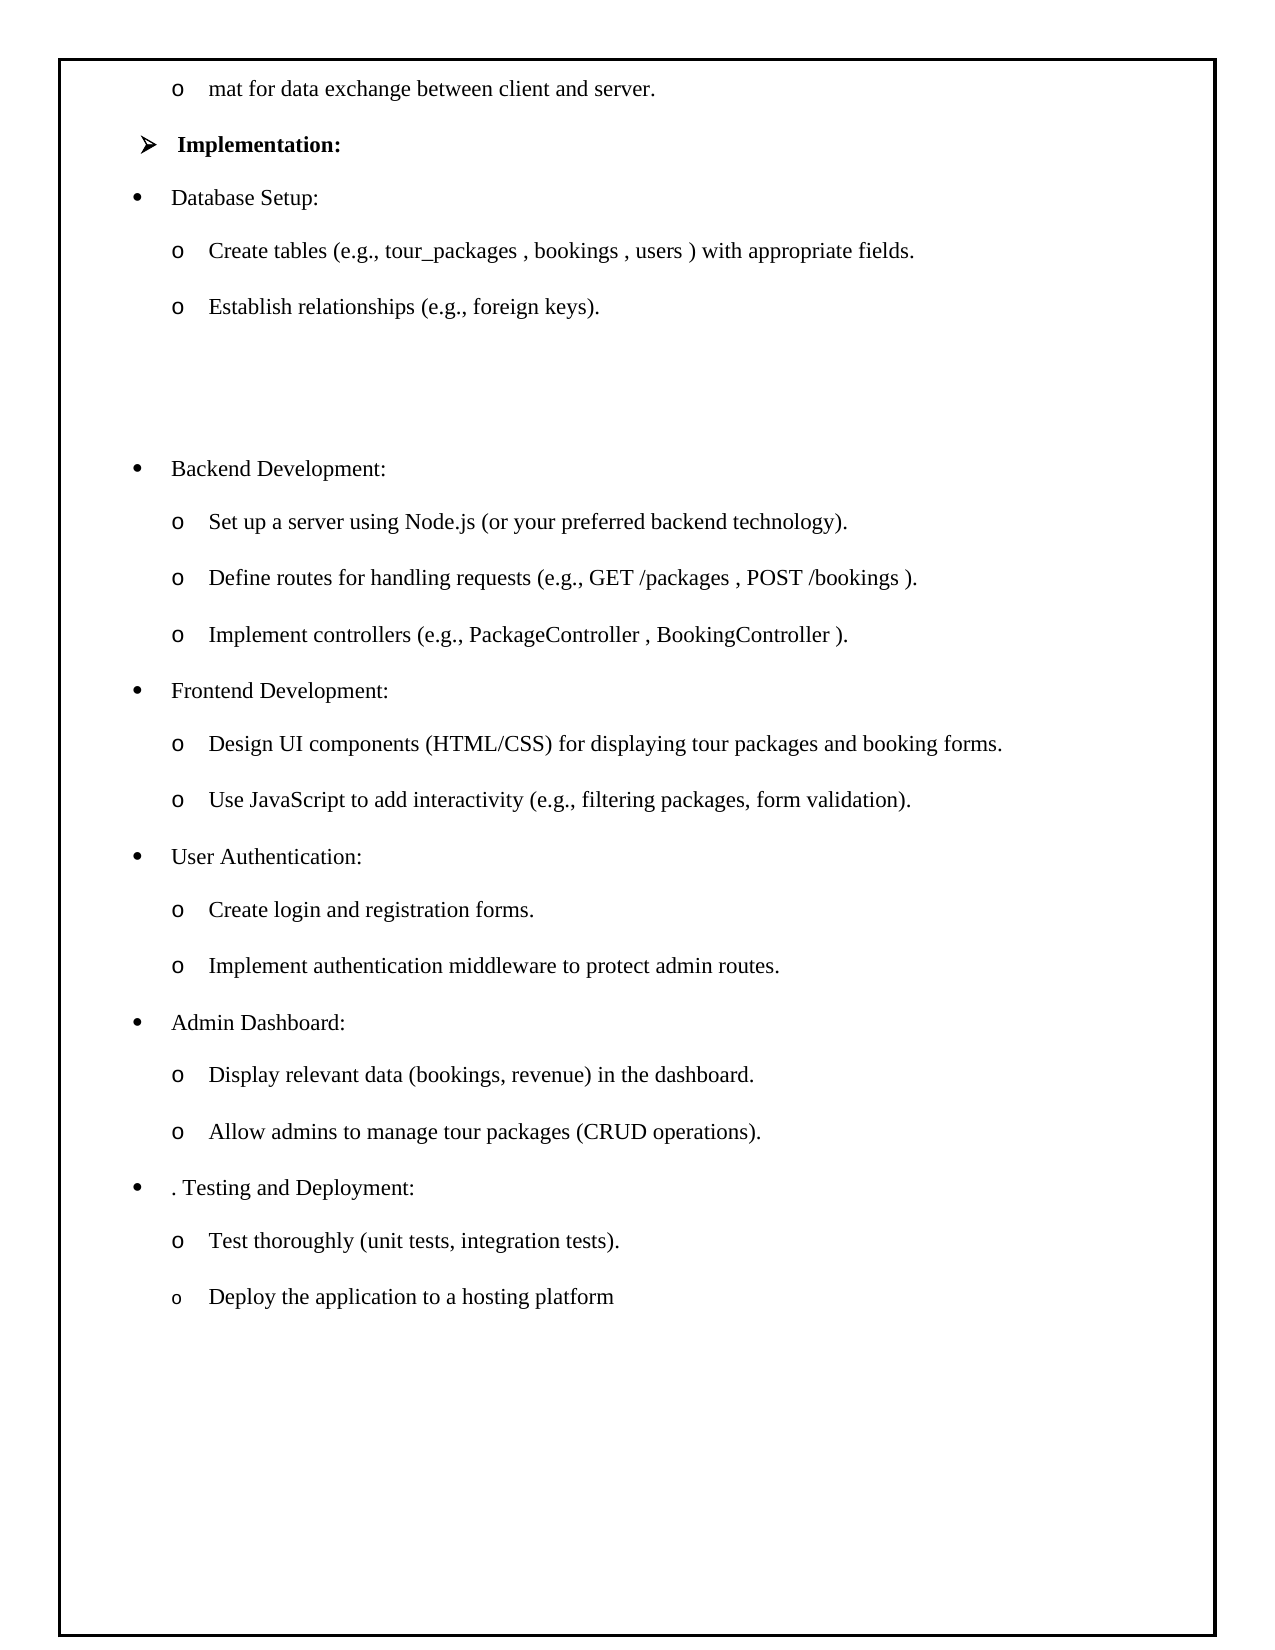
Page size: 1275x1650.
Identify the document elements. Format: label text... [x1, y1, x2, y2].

list mat for data exchange between client and server. [171, 75, 1210, 103]
list User Authentication: [133, 843, 1210, 869]
list Use JavaScript to add interactivity (e.g., filtering packages, form validation). [171, 786, 1210, 815]
list Create login and registration forms. [171, 896, 1210, 924]
list Deploy the application to a hosting platform [171, 1283, 1210, 1310]
list . Testing and Deployment: [133, 1174, 1210, 1201]
list Display relevant data (bookings, revenue) in the dashboard. [171, 1061, 1210, 1089]
list Implement authentication middleware to protect admin routes. [171, 952, 1210, 980]
list Define routes for handling requests (e.g., GET /packages , POST /bookings ). [171, 564, 1210, 593]
list Test thoroughly (unit tests, integration tests). [171, 1227, 1210, 1255]
list Create tables (e.g., tour_packages , bookings , users ) with appropriate fields. [171, 237, 1210, 265]
list Database Setup: [133, 184, 1210, 211]
list Frontend Development: [133, 677, 1210, 704]
list Allow admins to manage tour packages (CRUD operations). [171, 1118, 1210, 1146]
list Set up a server using Node.js (or your preferred backend technology). [171, 508, 1210, 536]
list Admin Dashboard: [133, 1008, 1210, 1035]
list Design UI components (HTML/CSS) for displaying tour packages and booking forms. [171, 730, 1210, 758]
list Backend Development: [133, 455, 1210, 482]
list Establish relationships (e.g., foreign keys). [171, 293, 1210, 322]
list Implementation: [139, 131, 1210, 158]
list Implement controllers (e.g., PackageController , BookingController ). [171, 621, 1210, 649]
